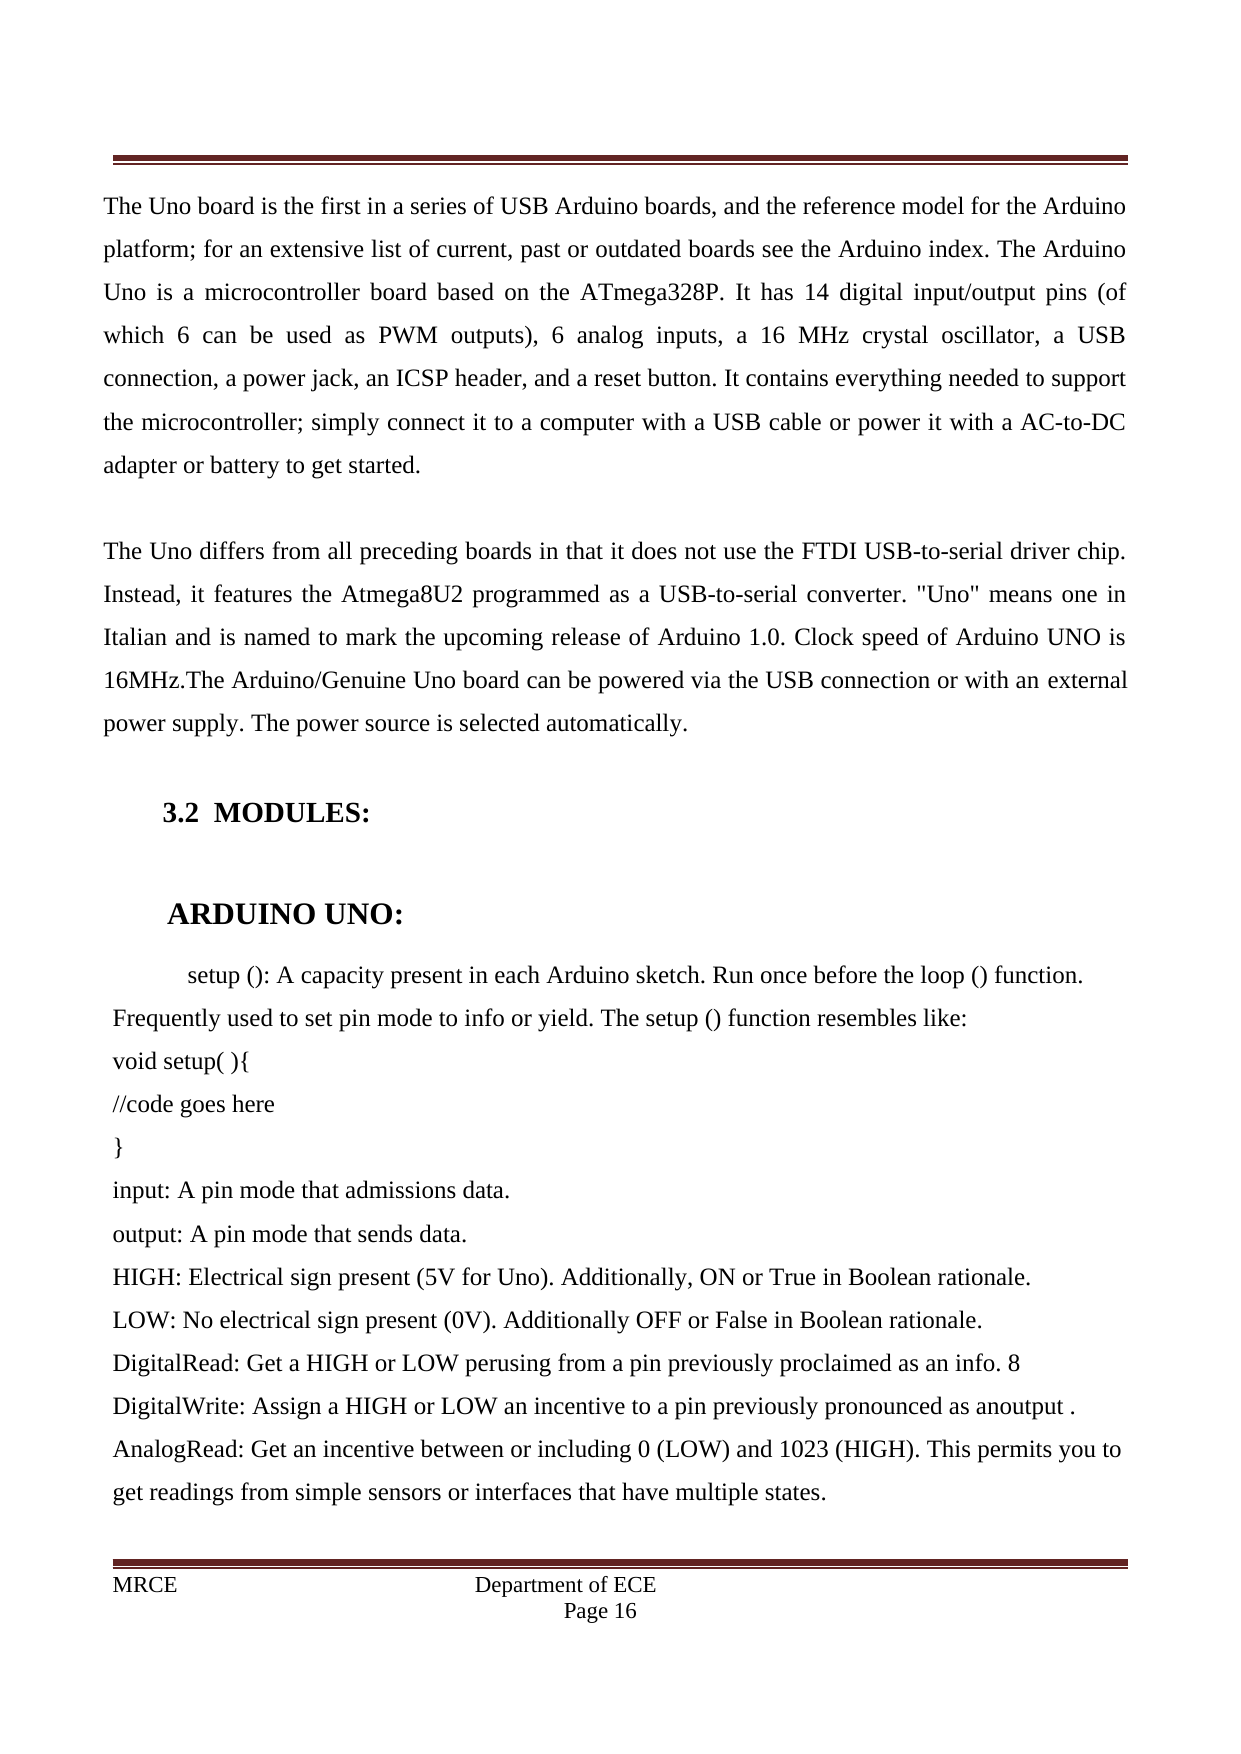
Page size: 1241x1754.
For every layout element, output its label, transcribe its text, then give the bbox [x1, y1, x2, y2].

text ARDUINO UNO: [112, 895, 1128, 931]
text DigitalRead: Get a HIGH or LOW perusing from a pin previously proclaimed as an info. 8 [112, 1348, 1128, 1377]
text The Uno board is the first in a series of USB Arduino boards, and the reference model for the Arduino platform; for an extensive list of current, past or outdated boards see the Arduino index. The Arduino Uno is a microcontroller board based on the ATmega328P. It has 14 digital input/output pins (of which 6 can be used as PWM outputs), 6 analog inputs, a 16 MHz crystal oscillator, a USB connection, a power jack, an ICSP header, and a reset button. It contains everything needed to support the microcontroller; simply connect it to a computer with a USB cable or power it with a AC-to-DC adapter or battery to get started. [103, 191, 1128, 478]
text AnalogRead: Get an incentive between or including 0 (LOW) and 1023 (HIGH). This permits you to get readings from simple sensors or interfaces that have multiple states. [112, 1434, 1128, 1506]
text input: A pin mode that admissions data. [112, 1176, 1128, 1204]
text } [112, 1132, 1128, 1161]
text void setup( ){ [112, 1046, 1128, 1075]
text output: A pin mode that sends data. [112, 1219, 1128, 1247]
text 3.2 MODULES: [112, 795, 1128, 828]
text DigitalWrite: Assign a HIGH or LOW an incentive to a pin previously pronounced as anoutput . [112, 1391, 1128, 1420]
text LOW: No electrical sign present (0V). Additionally OFF or False in Boolean rationale. [112, 1305, 1128, 1334]
text //code goes here [112, 1089, 1128, 1118]
text setup (): A capacity present in each Arduino sketch. Run once before the loop () function. Frequently used to set pin mode to info or yield. The setup () function resembles like: [112, 960, 1128, 1032]
text HIGH: Electrical sign present (5V for Uno). Additionally, ON or True in Boolean rationale. [112, 1262, 1128, 1291]
text The Uno differs from all preceding boards in that it does not use the FTDI USB-to-serial driver chip. Instead, it features the Atmega8U2 programmed as a USB-to-serial converter. "Uno" means one in Italian and is named to mark the upcoming release of Arduino 1.0. Clock speed of Arduino UNO is 16MHz.The Arduino/Genuine Uno board can be powered via the USB connection or with an external power supply. The power source is selected automatically. [103, 536, 1128, 737]
